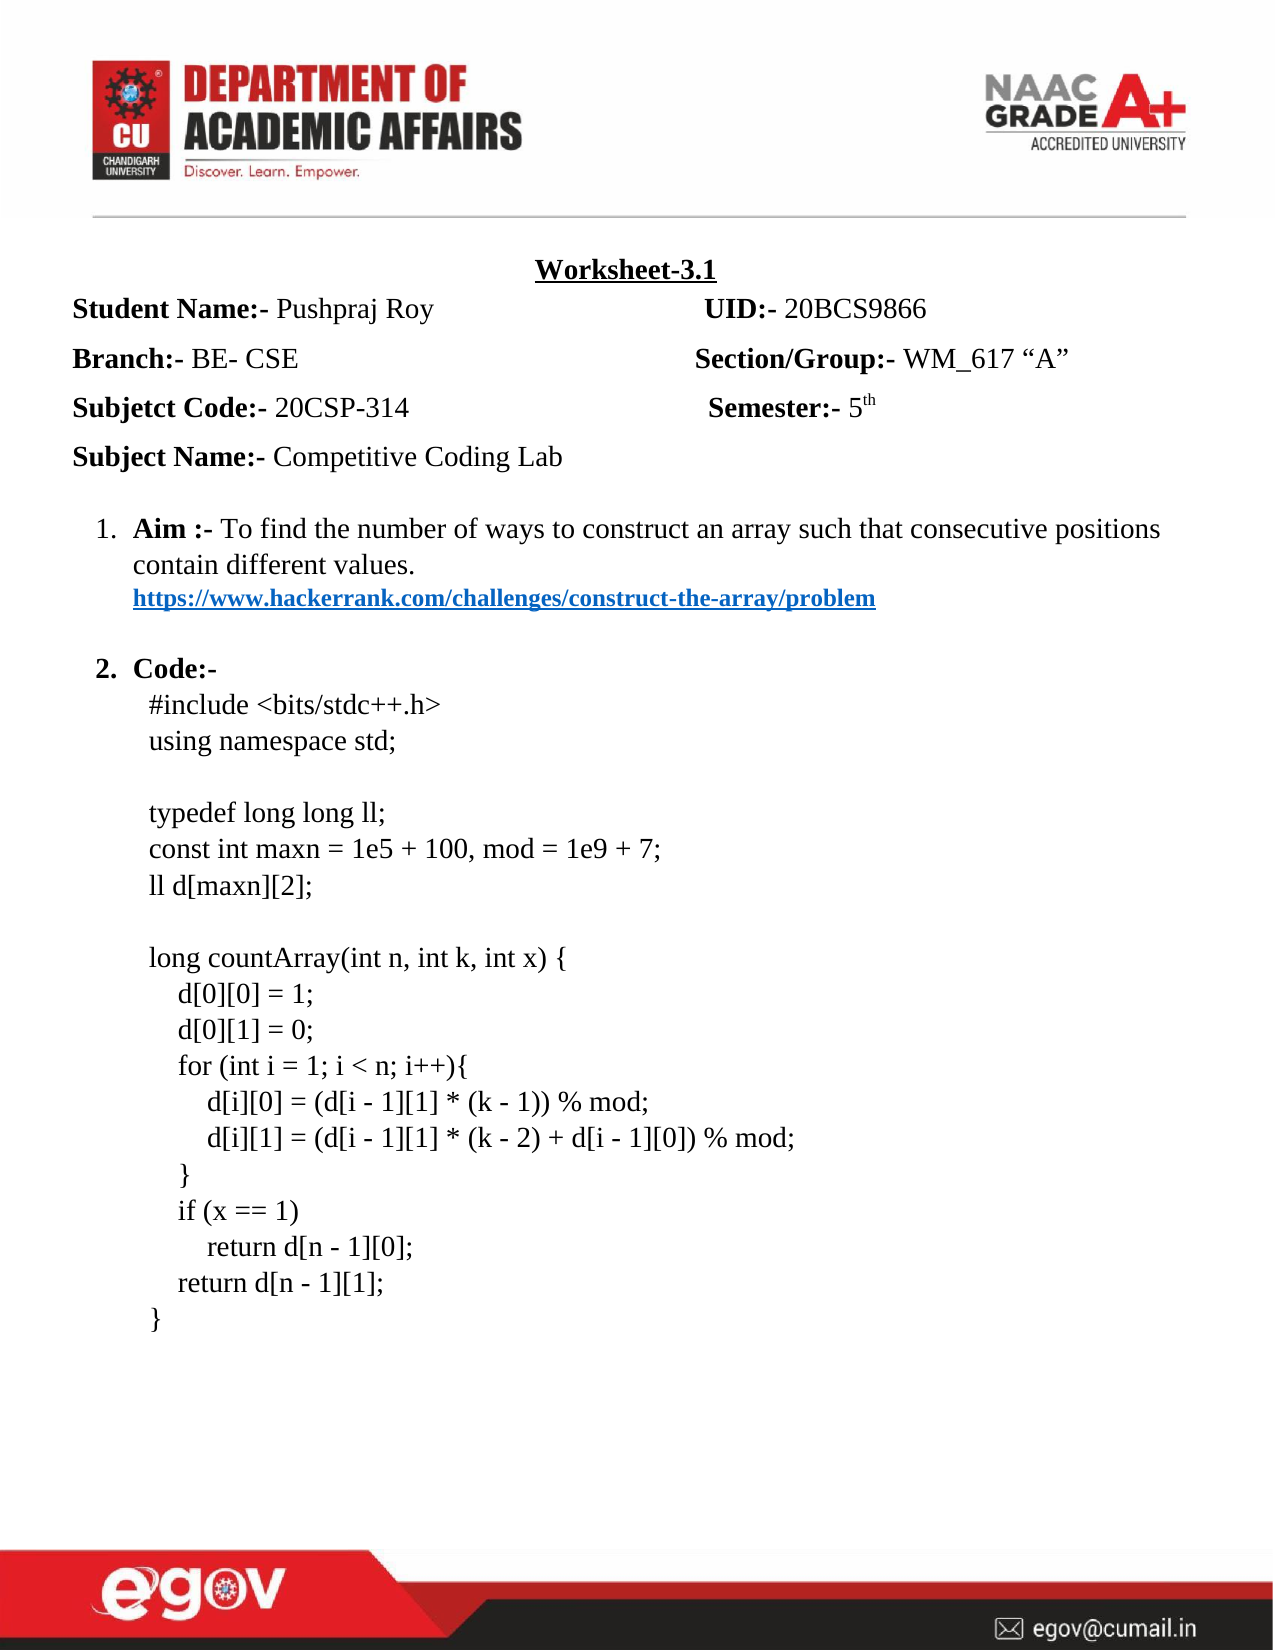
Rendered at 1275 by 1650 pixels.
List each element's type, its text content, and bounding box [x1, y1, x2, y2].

list long countArray(int n, int k, int x) { [148, 940, 1190, 973]
list for (int i = 1; i < n; i++){ [148, 1048, 1190, 1082]
list Aim :- To find the number of ways to construct an array such that consecutive positions contain different values. [95, 511, 1190, 581]
picture [0, 0, 1275, 218]
text Branch:- BE- CSE Section/Group:- WM_617 “A” [72, 341, 1190, 374]
list #include <bits/stdc++.h> [148, 687, 1190, 720]
list Code:- [95, 651, 1190, 684]
list d[i][0] = (d[i - 1][1] * (k - 1)) % mod; [148, 1084, 1190, 1118]
list return d[n - 1][0]; [148, 1229, 1190, 1263]
list return d[n - 1][1]; [148, 1265, 1190, 1299]
text Subjetct Code:- 20CSP-314 Semester:- 5th [72, 390, 1190, 423]
list typedef long long ll; [148, 795, 1190, 829]
text Subject Name:- Competitive Coding Lab [72, 439, 1190, 472]
list https://www.hackerrank.com/challenges/construct-the-array/problem [133, 583, 1190, 612]
list using namespace std; [148, 723, 1190, 757]
list ll d[maxn][2]; [148, 868, 1190, 901]
list } [148, 1301, 1190, 1335]
list d[0][1] = 0; [148, 1012, 1190, 1046]
list if (x == 1) [148, 1193, 1190, 1226]
list } [148, 1157, 1190, 1190]
list d[i][1] = (d[i - 1][1] * (k - 2) + d[i - 1][0]) % mod; [148, 1121, 1190, 1154]
picture [0, 1549, 1273, 1650]
text Student Name:- Pushpraj Roy UID:- 20BCS9866 [72, 291, 1190, 324]
list d[0][0] = 1; [148, 976, 1190, 1009]
text Worksheet-3.1 [75, 252, 1190, 286]
list const int maxn = 1e5 + 100, mod = 1e9 + 7; [148, 831, 1190, 865]
